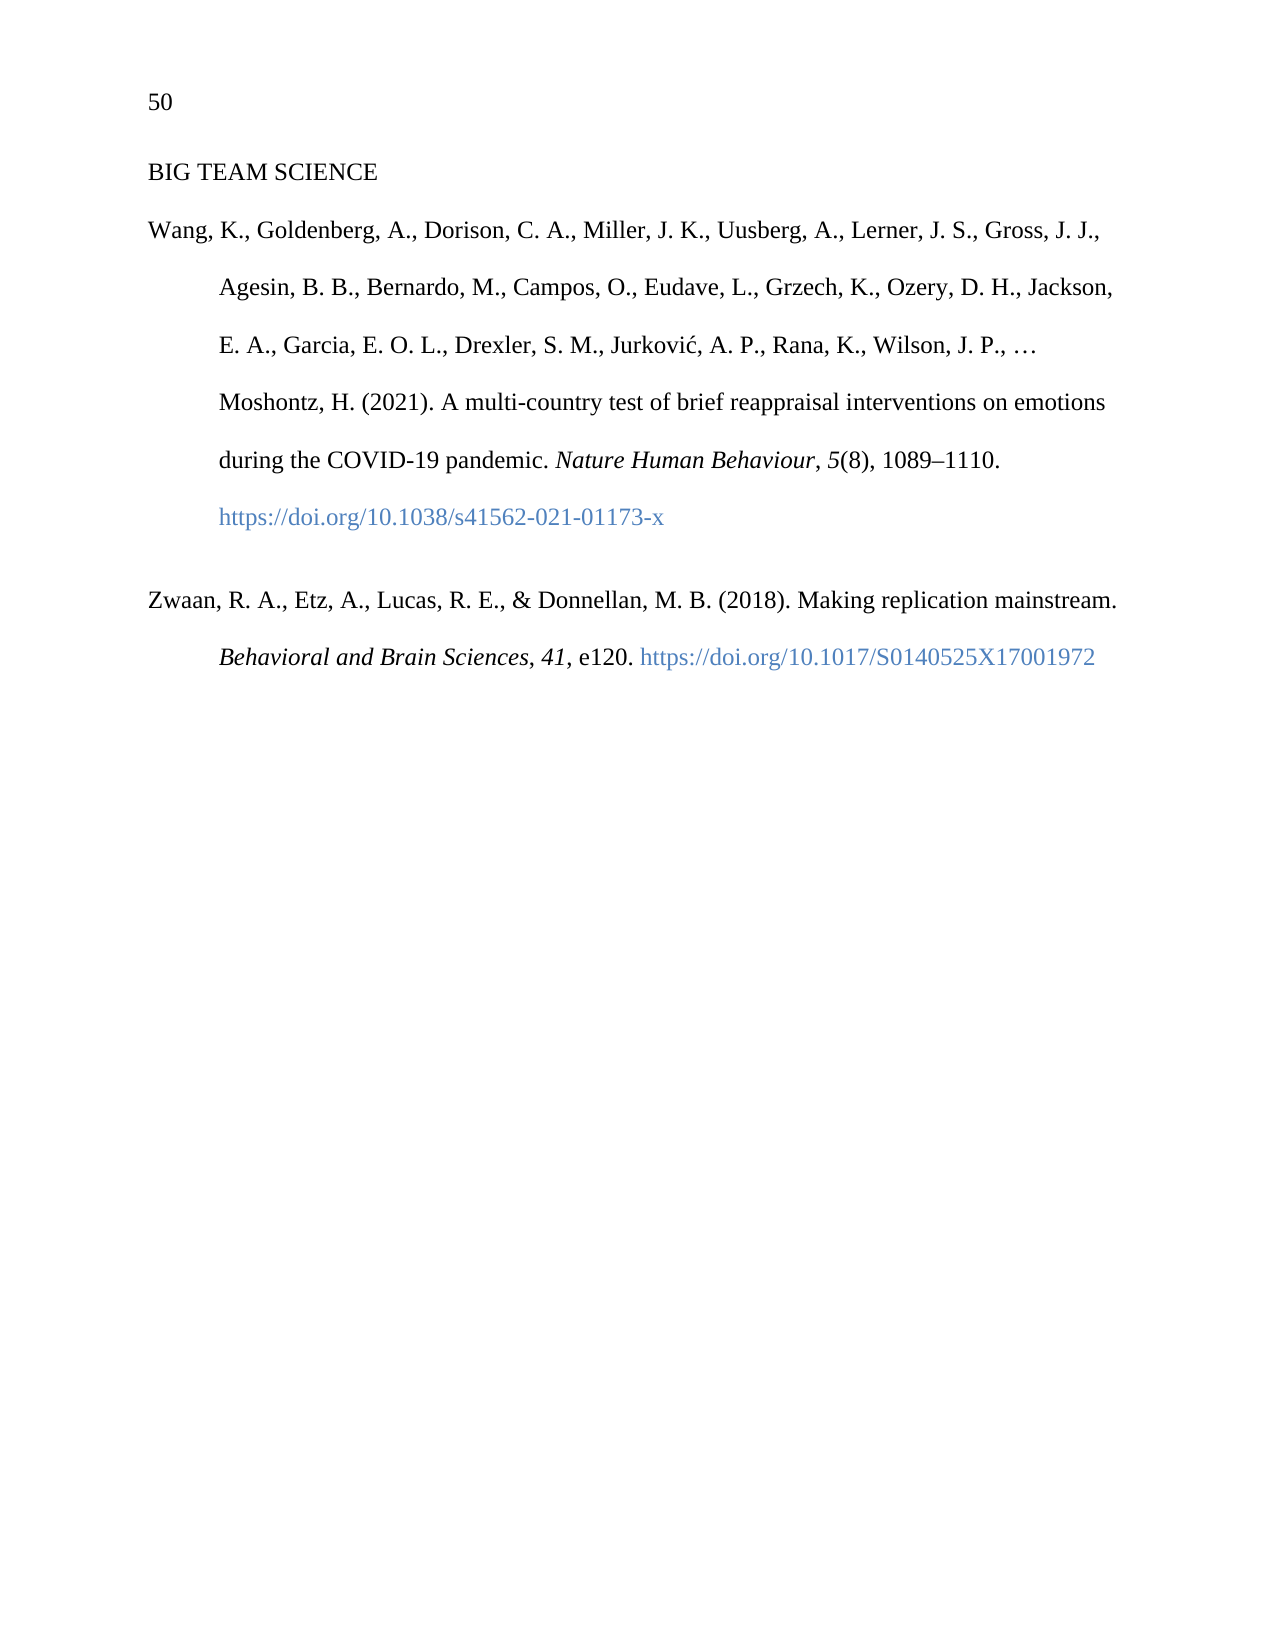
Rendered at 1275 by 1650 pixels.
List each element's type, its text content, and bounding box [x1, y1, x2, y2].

text Wang, K., Goldenberg, A., Dorison, C. A., Miller, J. K., Uusberg, A., Lerner, J. S., Gross, J. J., Agesin, B. B., Bernardo, M., Campos, O., Eudave, L., Grzech, K., Ozery, D. H., Jackson, E. A., Garcia, E. O. L., Drexler, S. M., Jurković, A. P., Rana, K., Wilson, J. P., … Moshontz, H. (2021). A multi-country test of brief reappraisal interventions on emotions during the COVID-19 pandemic. Nature Human Behaviour, 5(8), 1089–1110. https://doi.org/10.1038/s41562-021-01173-x [148, 215, 1127, 531]
text Zwaan, R. A., Etz, A., Lucas, R. E., & Donnellan, M. B. (2018). Making replication mainstream. Behavioral and Brain Sciences, 41, e120. https://doi.org/10.1017/S0140525X17001972 [148, 585, 1127, 671]
